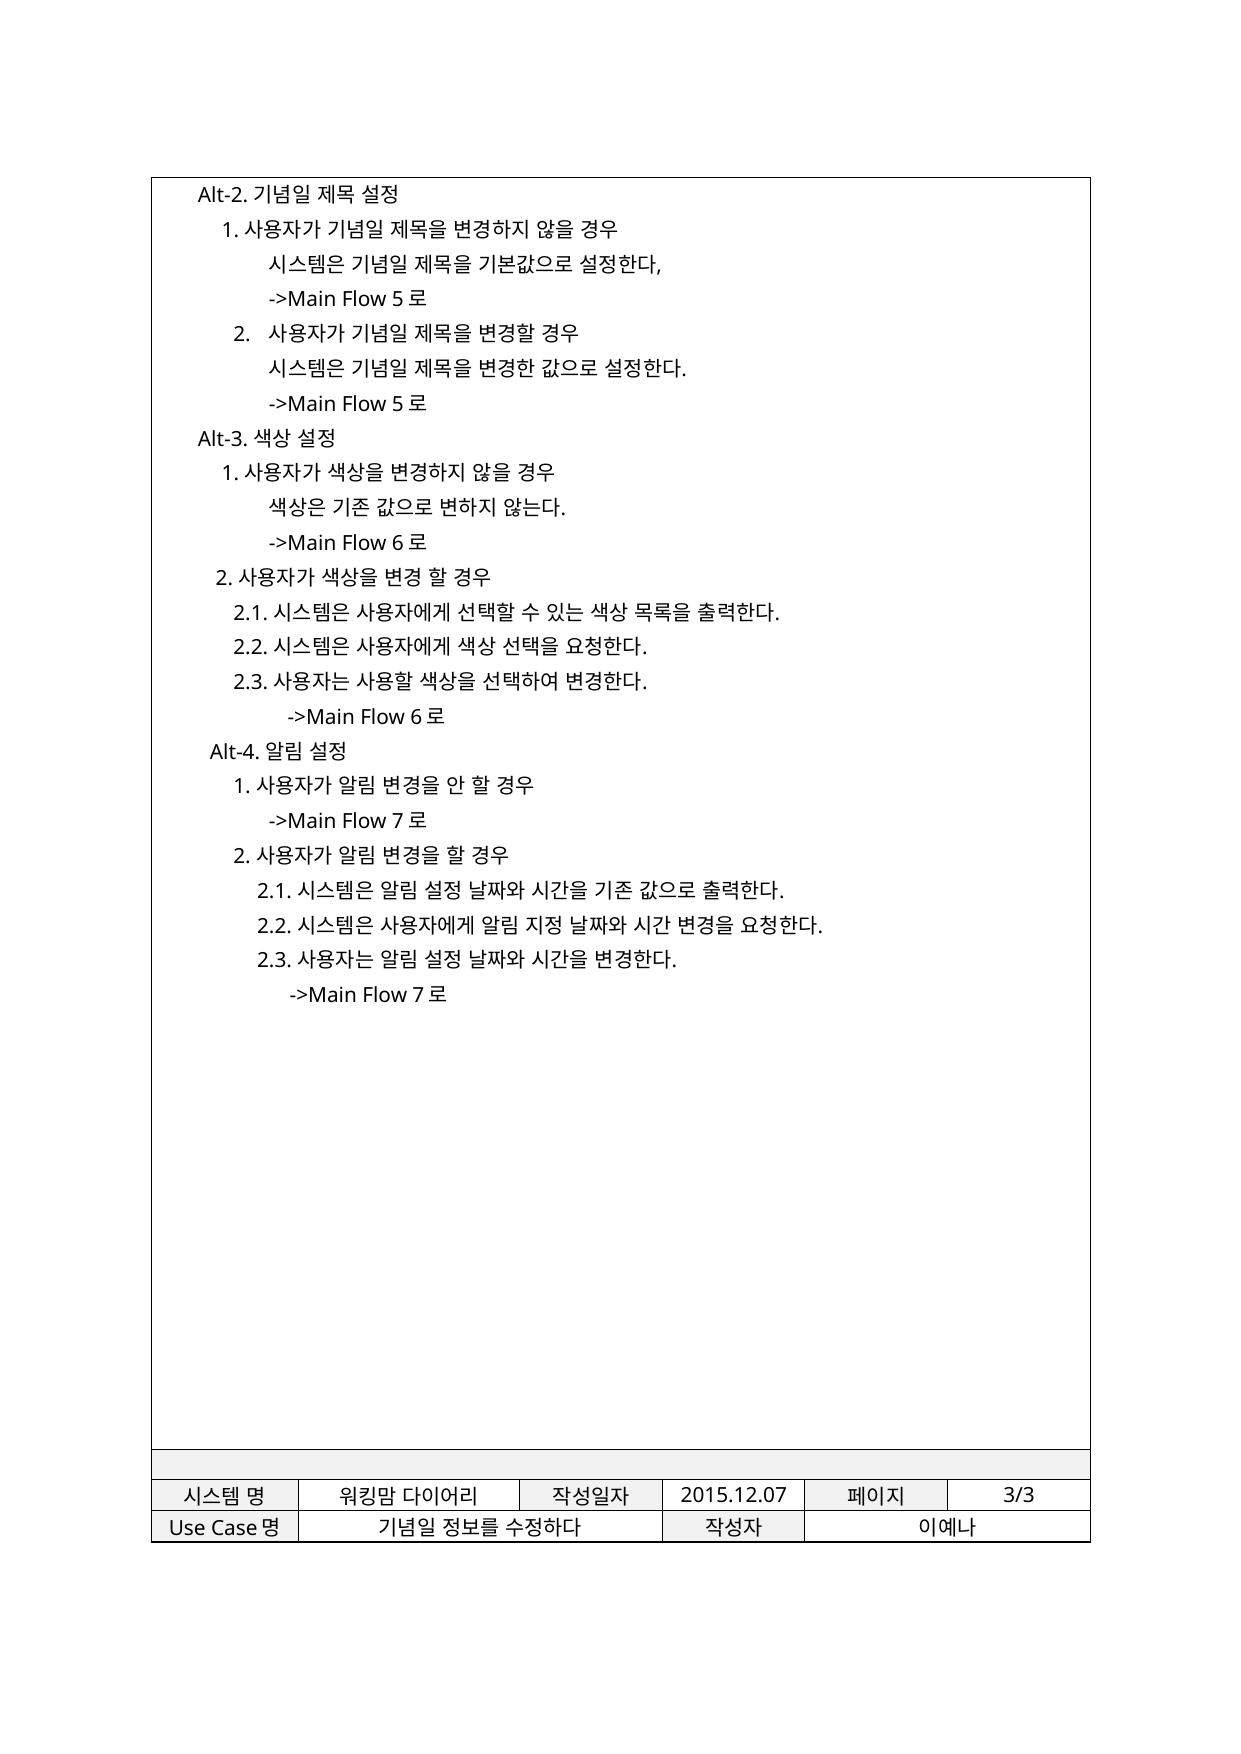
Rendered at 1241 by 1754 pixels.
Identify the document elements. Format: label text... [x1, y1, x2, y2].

table_cell 기념일 정보를 수정하다 [299, 1511, 662, 1541]
table_cell 작성일자 [520, 1480, 662, 1510]
table_cell Use Case명 [152, 1511, 298, 1541]
table_cell 작성자 [663, 1511, 804, 1541]
table_cell 워킹맘 다이어리 [299, 1480, 519, 1510]
table_cell 이예나 [805, 1511, 1090, 1541]
table_cell 시스템 명 [152, 1480, 298, 1510]
table_cell 페이지 [805, 1480, 947, 1510]
table_cell 3/3 [948, 1480, 1090, 1510]
table_cell [152, 1450, 1090, 1479]
table_cell 기념일 제목 설정 사용자가 기념일 제목을 변경하지 않을 경우 시스템은 기념일 제목을 기본값으로 설정한다, ->Main Flow 5로 사용자가 기념일 제목을 변경할 경우 시스템은 기념일 제목을 변경한 값으로 설정한다. ->Main Flow 5로 색상 설정 사용자가 색상을 변경하지 않을 경우 색상은 기존 값으로 변하지 않는다. ->Main Flow 6로 사용자가 색상을 변경 할 경우 시스템은 사용자에게 선택할 수 있는 색상 목록을 출력한다. 시스템은 사용자에게 색상 선택을 요청한다. 사용자는 사용할 색상을 선택하여 변경한다. ->Main Flow 6로 알림 설정 사용자가 알림 변경을 안 할 경우 ->Main Flow 7로 사용자가 알림 변경을 할 경우 시스템은 알림 설정 날짜와 시간을 기존 값으로 출력한다. 시스템은 사용자에게 알림 지정 날짜와 시간 변경을 요청한다. 사용자는 알림 설정 날짜와 시간을 변경한다. ->Main Flow 7로 [152, 178, 1090, 1449]
table_cell 2015.12.07 [663, 1480, 804, 1510]
